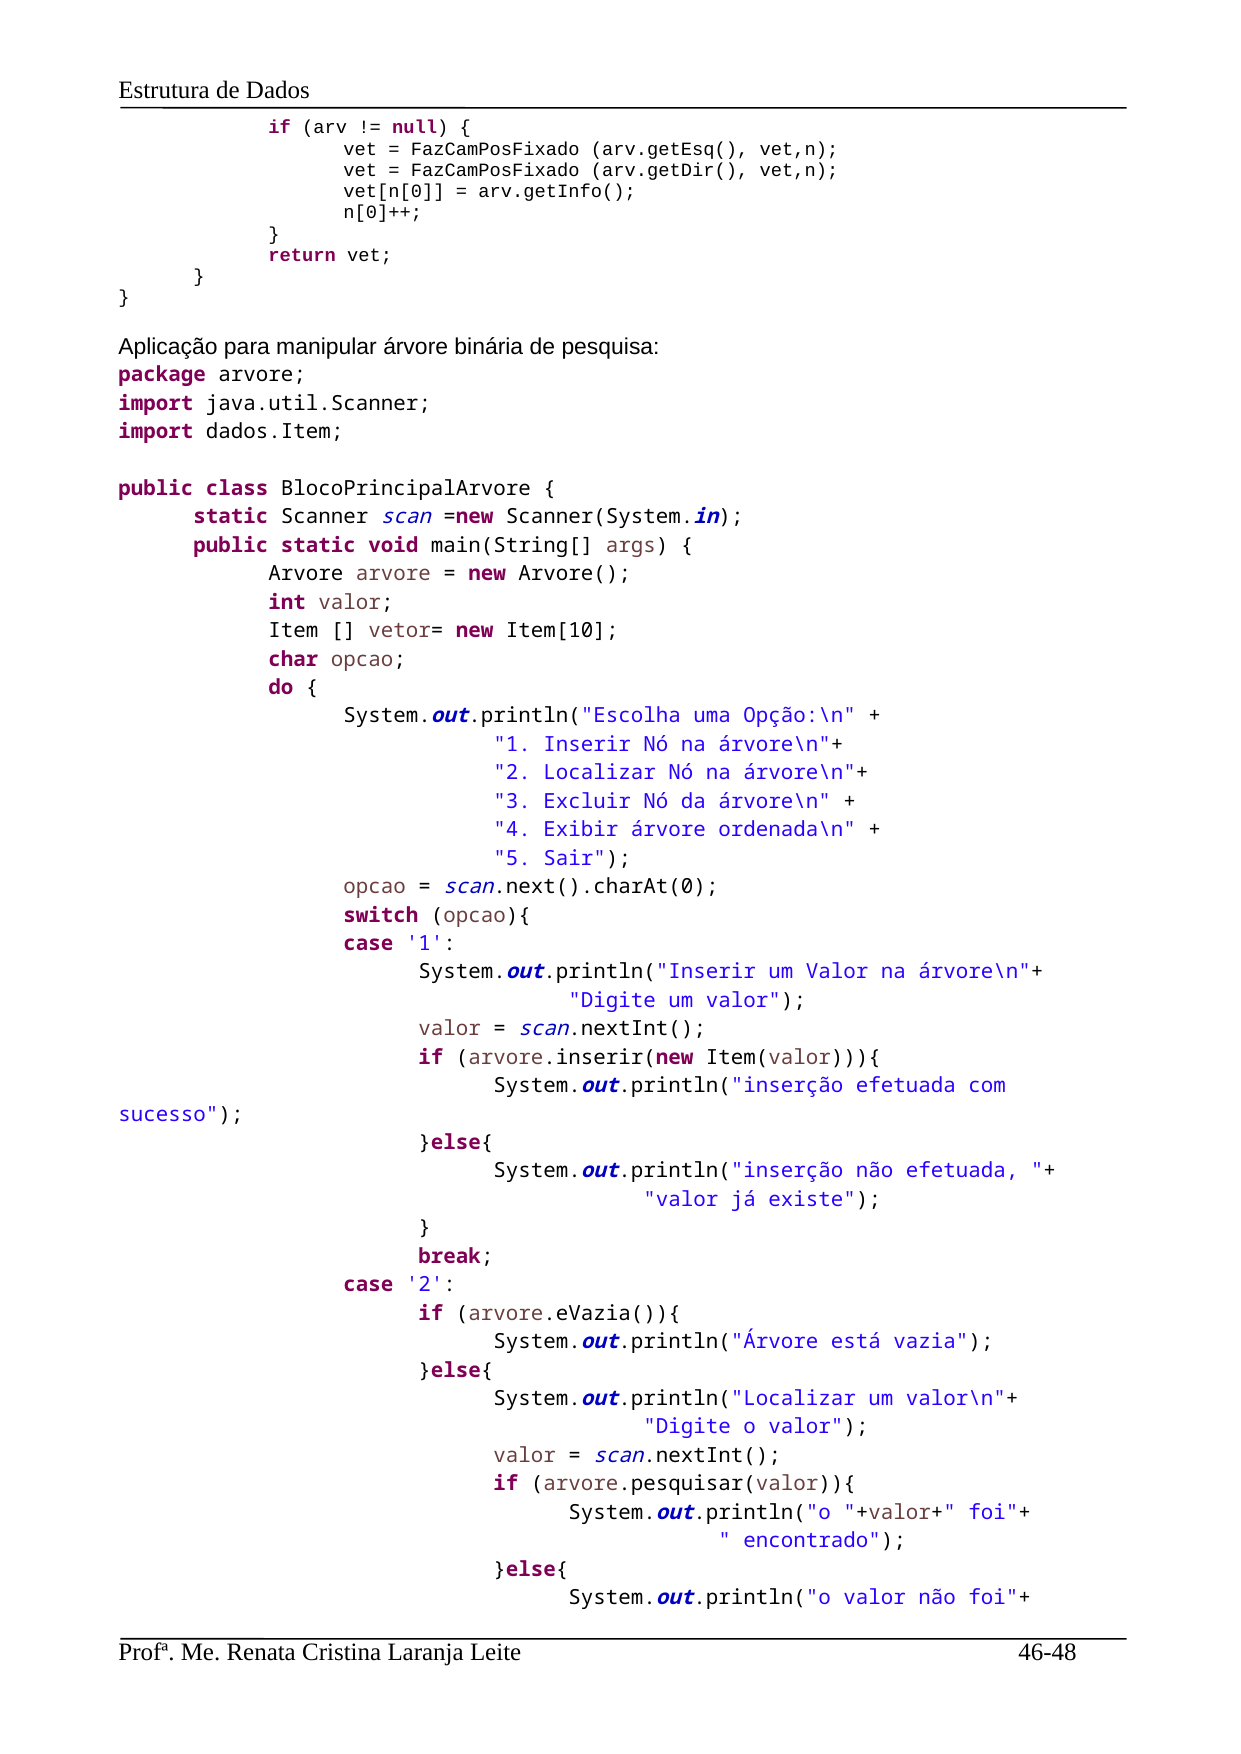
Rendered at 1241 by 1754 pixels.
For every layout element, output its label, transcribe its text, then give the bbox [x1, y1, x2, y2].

text "3. Excluir Nó da árvore\n" + [118, 786, 1122, 814]
text static Scanner scan =new Scanner(System.in); [118, 502, 1122, 530]
text do { [118, 672, 1122, 701]
text "2. Localizar Nó na árvore\n"+ [118, 757, 1122, 786]
text if (arv != null) { [118, 118, 1122, 139]
text case '1': [118, 928, 1122, 957]
text public class BlocoPrincipalArvore { [118, 473, 1122, 502]
text "Digite um valor"); [118, 985, 1122, 1013]
text valor = scan.nextInt(); [118, 1440, 1122, 1468]
text import dados.Item; [118, 416, 1122, 445]
text System.out.println("Escolha uma Opção:\n" + [118, 701, 1122, 729]
text "5. Sair"); [118, 843, 1122, 871]
text " encontrado"); [118, 1525, 1122, 1554]
text vet[n[0]] = arv.getInfo(); [118, 182, 1122, 203]
text Arvore arvore = new Arvore(); [118, 558, 1122, 587]
text vet = FazCamPosFixado (arv.getEsq(), vet,n); [118, 139, 1122, 161]
text System.out.println("o "+valor+" foi"+ [118, 1497, 1122, 1525]
text "valor já existe"); [118, 1184, 1122, 1212]
text System.out.println("o valor não foi"+ [118, 1582, 1122, 1611]
text System.out.println("inserção não efetuada, "+ [118, 1156, 1122, 1184]
text if (arvore.inserir(new Item(valor))){ [118, 1042, 1122, 1070]
text case '2': [118, 1269, 1122, 1298]
text return vet; [118, 246, 1122, 267]
text }else{ [118, 1355, 1122, 1383]
text if (arvore.pesquisar(valor)){ [118, 1468, 1122, 1497]
text Aplicação para manipular árvore binária de pesquisa: [118, 333, 1122, 359]
text public static void main(String[] args) { [118, 530, 1122, 558]
text vet = FazCamPosFixado (arv.getDir(), vet,n); [118, 161, 1122, 182]
text System.out.println("Localizar um valor\n"+ [118, 1383, 1122, 1412]
text if (arvore.eVazia()){ [118, 1298, 1122, 1326]
text import java.util.Scanner; [118, 388, 1122, 416]
text }else{ [118, 1554, 1122, 1582]
text opcao = scan.next().charAt(0); [118, 871, 1122, 900]
text System.out.println("Árvore está vazia"); [118, 1326, 1122, 1355]
text valor = scan.nextInt(); [118, 1013, 1122, 1042]
text } [118, 288, 1122, 309]
text }else{ [118, 1127, 1122, 1156]
text int valor; [118, 587, 1122, 615]
text "1. Inserir Nó na árvore\n"+ [118, 729, 1122, 757]
text Item [] vetor= new Item[10]; [118, 615, 1122, 644]
text "Digite o valor"); [118, 1412, 1122, 1440]
text } [118, 224, 1122, 246]
text switch (opcao){ [118, 900, 1122, 928]
text } [118, 1212, 1122, 1241]
text System.out.println("Inserir um Valor na árvore\n"+ [118, 957, 1122, 985]
text "4. Exibir árvore ordenada\n" + [118, 814, 1122, 843]
text package arvore; [118, 359, 1122, 388]
text System.out.println("inserção efetuada com sucesso"); [118, 1070, 1122, 1127]
text } [118, 267, 1122, 288]
text char opcao; [118, 644, 1122, 672]
text break; [118, 1241, 1122, 1269]
text n[0]++; [118, 203, 1122, 224]
